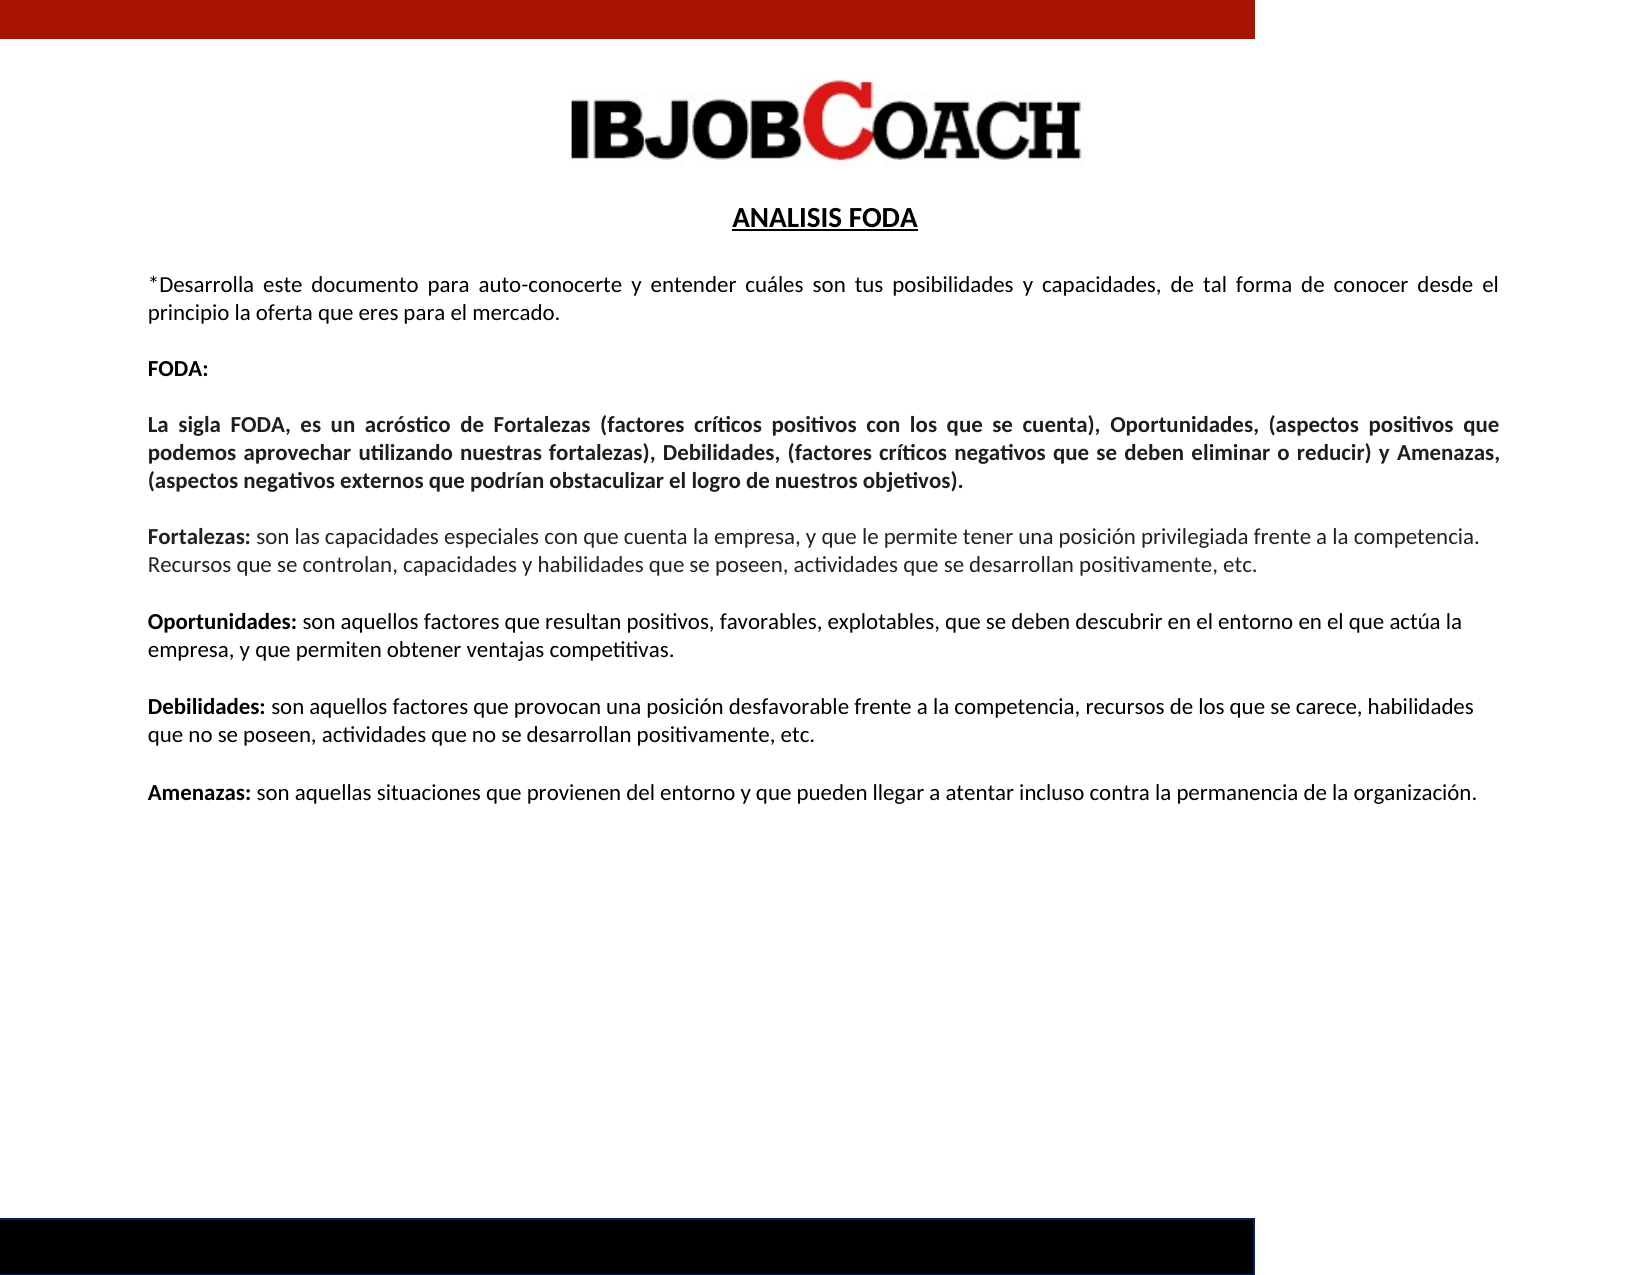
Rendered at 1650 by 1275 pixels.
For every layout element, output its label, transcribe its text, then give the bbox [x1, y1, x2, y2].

text La sigla FODA, es un acróstico de Fortalezas (factores críticos positivos con los que se cuenta), Oportunidades, (aspectos positivos que podemos aprovechar utilizando nuestras fortalezas), Debilidades, (factores críticos negativos que se deben eliminar o reducir) y Amenazas, (aspectos negativos externos que podrían obstaculizar el logro de nuestros objetivos). [148, 410, 1502, 494]
text Oportunidades: son aquellos factores que resultan positivos, favorables, explotables, que se deben descubrir en el entorno en el que actúa la empresa, y que permiten obtener ventajas competitivas. [148, 607, 1502, 663]
picture [561, 73, 1089, 171]
text FODA: [148, 354, 1502, 382]
text Amenazas: son aquellas situaciones que provienen del entorno y que pueden llegar a atentar incluso contra la permanencia de la organización. [148, 778, 1502, 806]
text Debilidades: son aquellos factores que provocan una posición desfavorable frente a la competencia, recursos de los que se carece, habilidades que no se poseen, actividades que no se desarrollan positivamente, etc. [148, 692, 1502, 748]
text *Desarrolla este documento para auto-conocerte y entender cuáles son tus posibilidades y capacidades, de tal forma de conocer desde el principio la oferta que eres para el mercado. [148, 270, 1502, 326]
text ANALISIS FODA [148, 199, 1502, 234]
